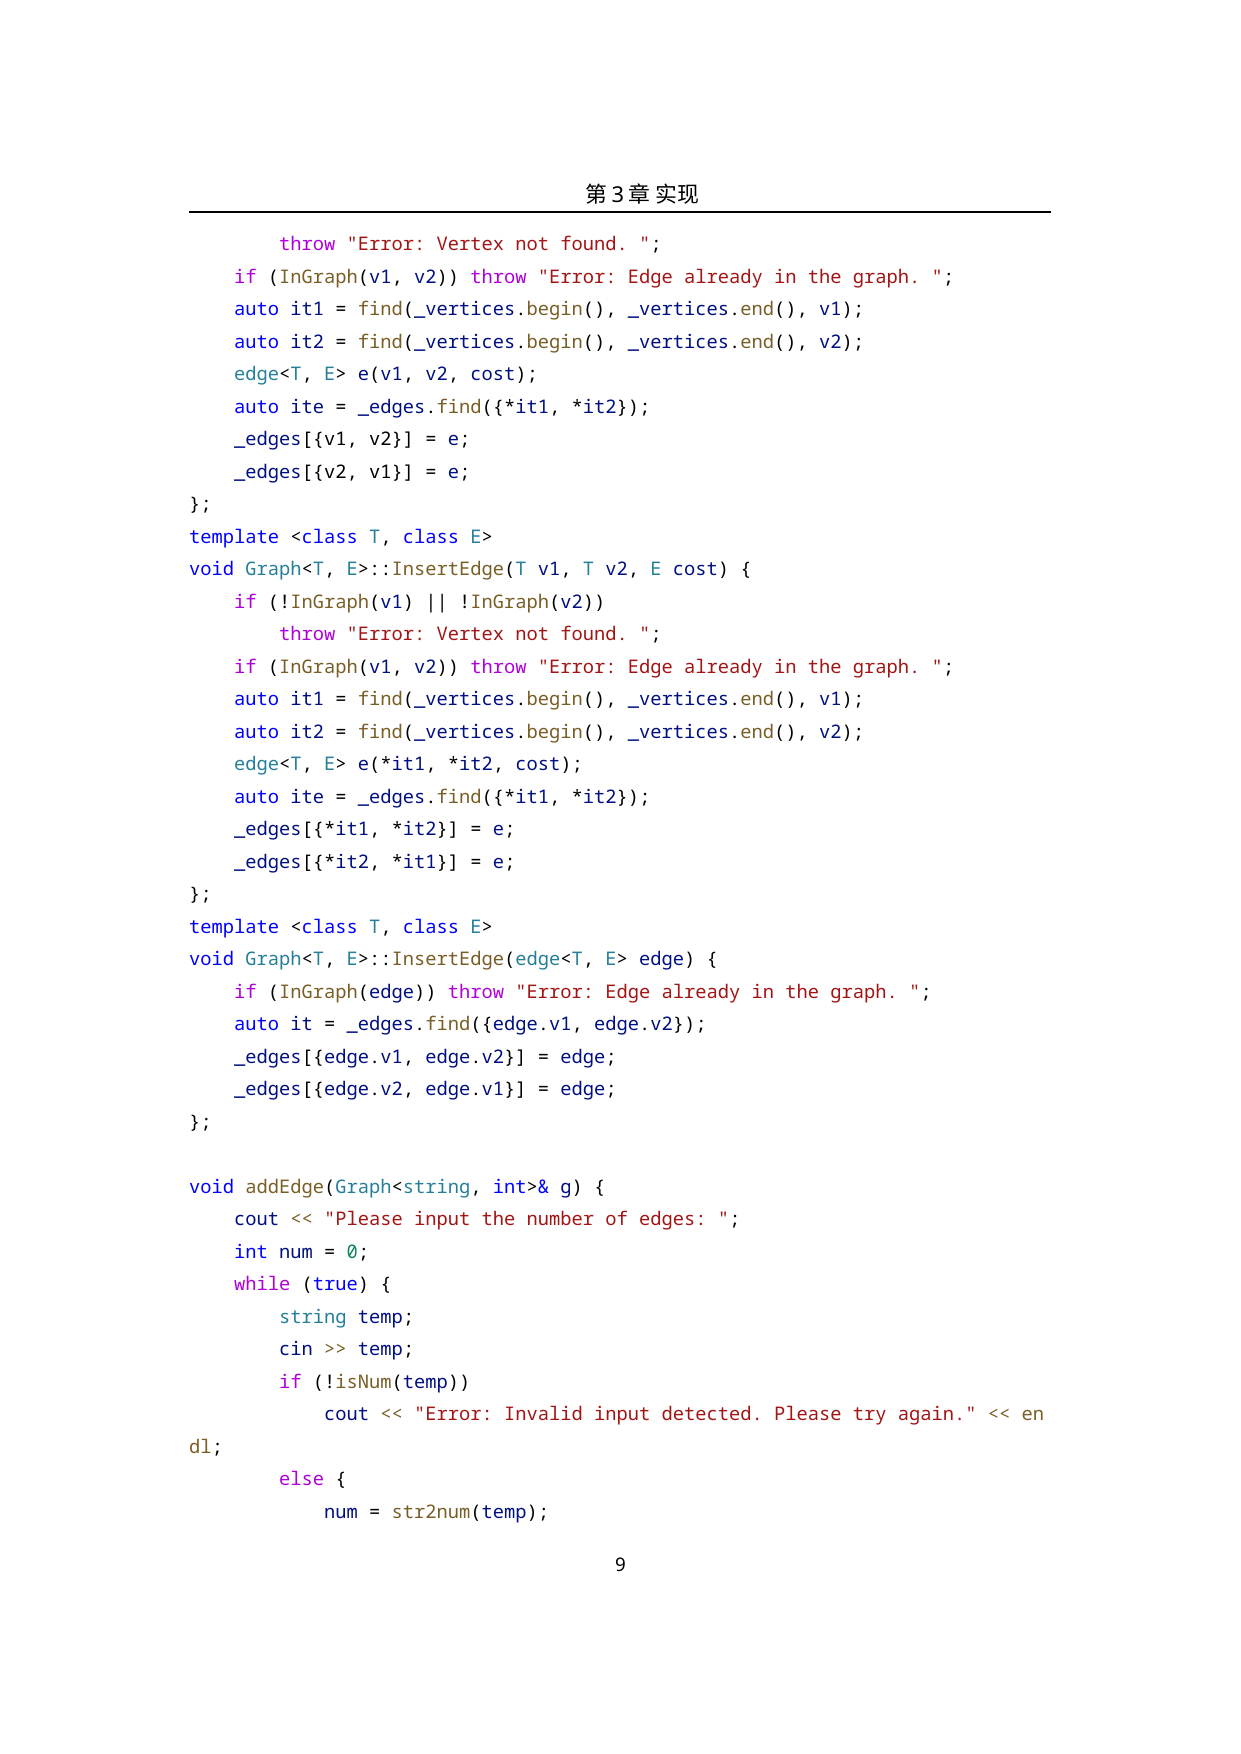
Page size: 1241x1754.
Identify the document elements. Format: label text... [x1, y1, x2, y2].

text if (!isNum(temp)) [189, 1364, 1051, 1397]
text cin >> temp; [189, 1332, 1051, 1364]
text auto it2 = find(_vertices.begin(), _vertices.end(), v2); [189, 324, 1051, 357]
text }; [189, 487, 1051, 519]
text int num = 0; [189, 1234, 1051, 1267]
text cout << "Error: Invalid input detected. Please try again." << endl; [189, 1397, 1051, 1462]
text auto it1 = find(_vertices.begin(), _vertices.end(), v1); [189, 682, 1051, 714]
text void addEdge(Graph<string, int>& g) { [189, 1169, 1051, 1202]
text cout << "Please input the number of edges: "; [189, 1202, 1051, 1234]
text while (true) { [189, 1267, 1051, 1299]
text void Graph<T, E>::InsertEdge(edge<T, E> edge) { [189, 942, 1051, 974]
text auto it1 = find(_vertices.begin(), _vertices.end(), v1); [189, 292, 1051, 324]
text if (!InGraph(v1) || !InGraph(v2)) [189, 584, 1051, 617]
text if (InGraph(v1, v2)) throw "Error: Edge already in the graph. "; [189, 649, 1051, 682]
text auto it = _edges.find({edge.v1, edge.v2}); [189, 1007, 1051, 1039]
text _edges[{edge.v2, edge.v1}] = edge; [189, 1072, 1051, 1104]
text num = str2num(temp); [189, 1494, 1051, 1527]
text _edges[{*it2, *it1}] = e; [189, 844, 1051, 877]
text edge<T, E> e(*it1, *it2, cost); [189, 747, 1051, 779]
text _edges[{edge.v1, edge.v2}] = edge; [189, 1039, 1051, 1072]
text }; [189, 877, 1051, 909]
text template <class T, class E> [189, 519, 1051, 552]
text _edges[{*it1, *it2}] = e; [189, 812, 1051, 844]
text throw "Error: Vertex not found. "; [189, 617, 1051, 649]
text if (InGraph(v1, v2)) throw "Error: Edge already in the graph. "; [189, 259, 1051, 292]
text throw "Error: Vertex not found. "; [189, 227, 1051, 259]
text template <class T, class E> [189, 909, 1051, 942]
text else { [189, 1462, 1051, 1494]
text _edges[{v2, v1}] = e; [189, 454, 1051, 487]
text auto ite = _edges.find({*it1, *it2}); [189, 779, 1051, 812]
text _edges[{v1, v2}] = e; [189, 422, 1051, 454]
text }; [189, 1104, 1051, 1137]
text auto it2 = find(_vertices.begin(), _vertices.end(), v2); [189, 714, 1051, 747]
text auto ite = _edges.find({*it1, *it2}); [189, 389, 1051, 422]
text if (InGraph(edge)) throw "Error: Edge already in the graph. "; [189, 974, 1051, 1007]
text edge<T, E> e(v1, v2, cost); [189, 357, 1051, 389]
text string temp; [189, 1299, 1051, 1332]
text void Graph<T, E>::InsertEdge(T v1, T v2, E cost) { [189, 552, 1051, 584]
